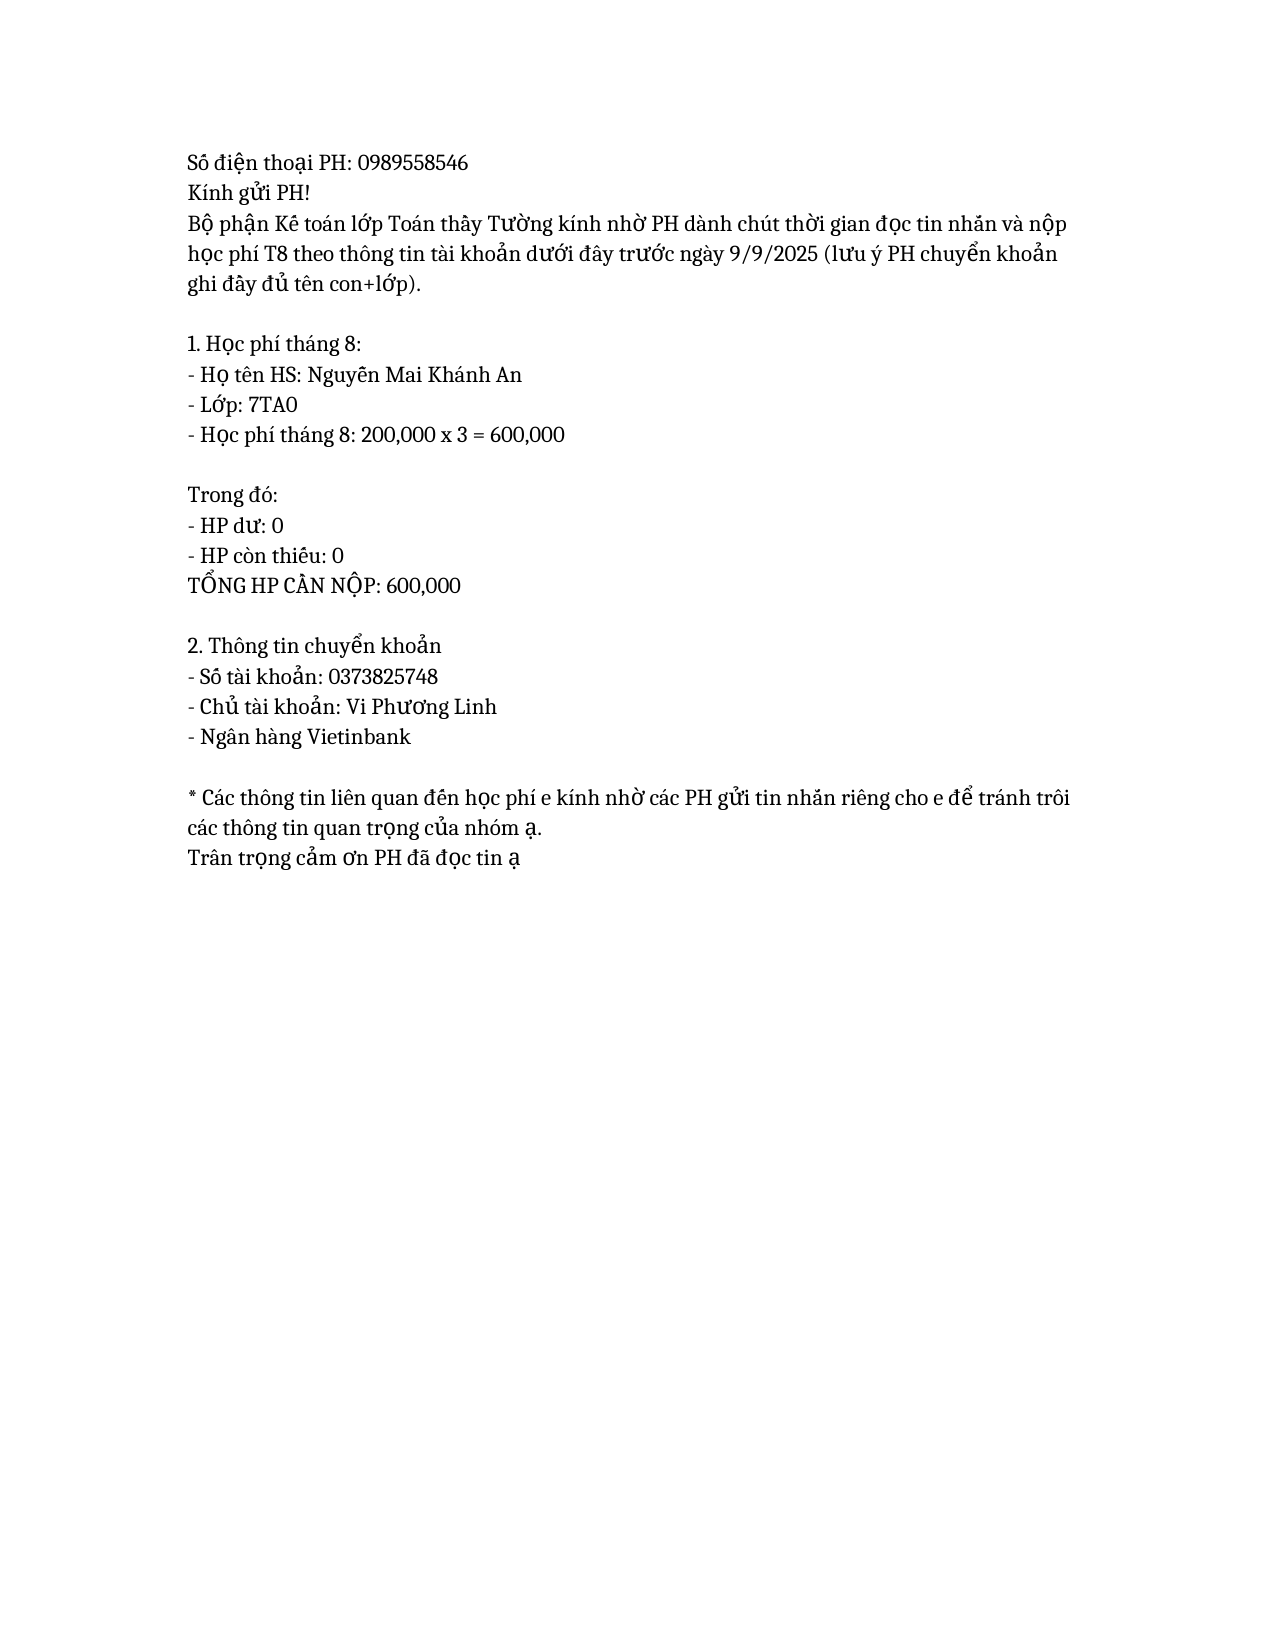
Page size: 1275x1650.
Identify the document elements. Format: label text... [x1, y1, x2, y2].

text Số điện thoại PH: 0989558546 Kính gửi PH! Bộ phận Kế toán lớp Toán thầy Tường kính nhờ PH dành chút thời gian đọc tin nhắn và nộp học phí T8 theo thông tin tài khoản dưới đây trước ngày 9/9/2025 (lưu ý PH chuyển khoản ghi đầy đủ tên con+lớp). 1. Học phí tháng 8: - Họ tên HS: Nguyễn Mai Khánh An - Lớp: 7TA0 - Học phí tháng 8: 200,000 x 3 = 600,000 Trong đó: - HP dư: 0 - HP còn thiếu: 0 TỔNG HP CẦN NỘP: 600,000 2. Thông tin chuyển khoản - Số tài khoản: 0373825748 - Chủ tài khoản: Vi Phương Linh - Ngân hàng Vietinbank * Các thông tin liên quan đến học phí e kính nhờ các PH gửi tin nhắn riêng cho e để tránh trôi các thông tin quan trọng của nhóm ạ. Trân trọng cảm ơn PH đã đọc tin ạ [187, 150, 1087, 871]
